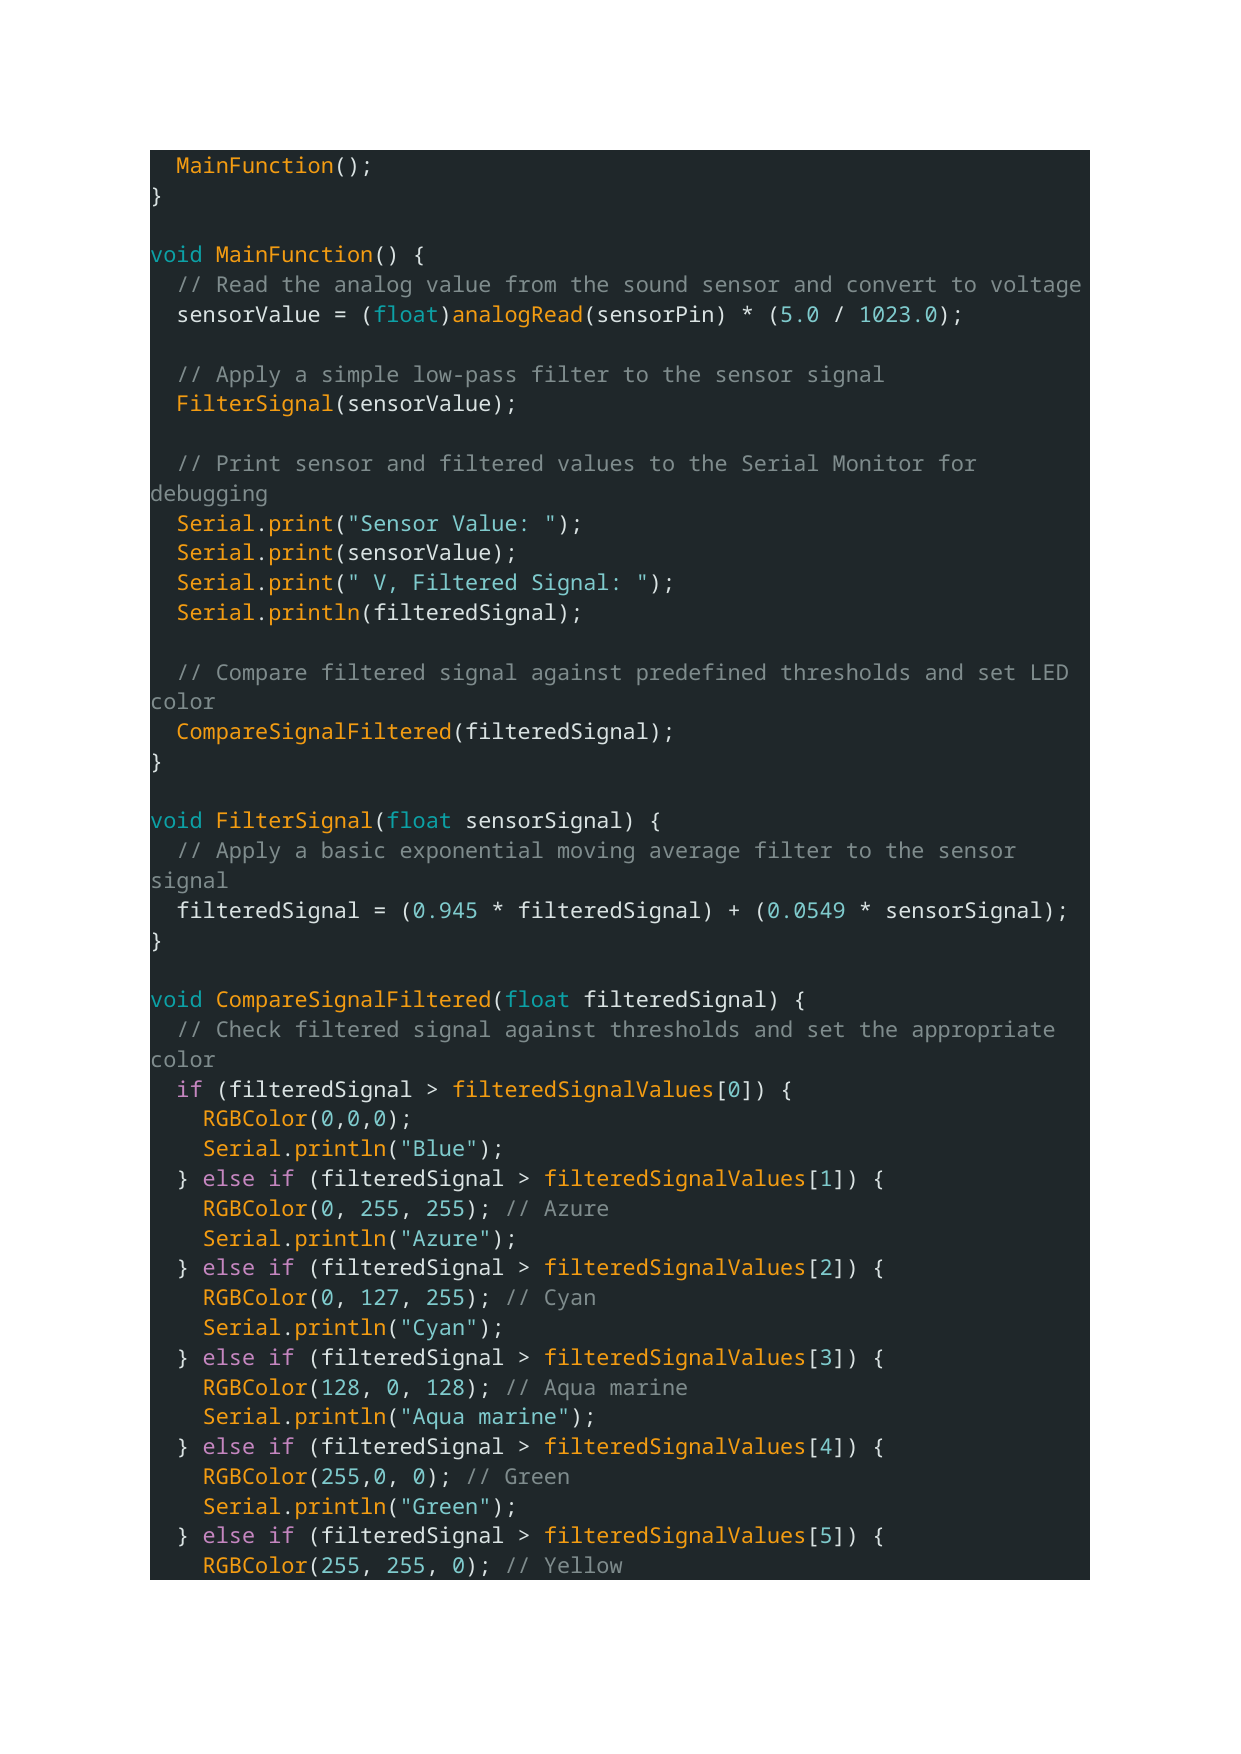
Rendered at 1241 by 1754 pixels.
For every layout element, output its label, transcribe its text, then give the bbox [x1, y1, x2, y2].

text Serial.println("Cyan"); [150, 1312, 1090, 1342]
text // Compare filtered signal against predefined thresholds and set LED color [150, 656, 1090, 716]
text Serial.println("Azure"); [150, 1222, 1090, 1252]
text // Apply a basic exponential moving average filter to the sensor signal [150, 835, 1090, 895]
text RGBColor(255, 255, 0); // Yellow [150, 1550, 1090, 1580]
text RGBColor(0, 127, 255); // Cyan [150, 1282, 1090, 1312]
text Serial.print("Sensor Value: "); [150, 507, 1090, 537]
text void CompareSignalFiltered(float filteredSignal) { [150, 984, 1090, 1014]
text filteredSignal = (0.945 * filteredSignal) + (0.0549 * sensorSignal); [150, 895, 1090, 924]
text } [150, 746, 1090, 776]
text } else if (filteredSignal > filteredSignalValues[3]) { [150, 1342, 1090, 1371]
text } else if (filteredSignal > filteredSignalValues[2]) { [150, 1252, 1090, 1282]
text Serial.println(filteredSignal); [150, 597, 1090, 627]
text void MainFunction() { [150, 239, 1090, 269]
text } [150, 924, 1090, 954]
text } else if (filteredSignal > filteredSignalValues[1]) { [150, 1163, 1090, 1193]
text // Check filtered signal against thresholds and set the appropriate color [150, 1014, 1090, 1073]
text sensorValue = (float)analogRead(sensorPin) * (5.0 / 1023.0); [150, 299, 1090, 329]
text } else if (filteredSignal > filteredSignalValues[4]) { [150, 1431, 1090, 1461]
text RGBColor(255,0, 0); // Green [150, 1461, 1090, 1491]
text RGBColor(128, 0, 128); // Aqua marine [150, 1371, 1090, 1401]
text MainFunction(); [150, 150, 1090, 180]
text Serial.print(" V, Filtered Signal: "); [150, 567, 1090, 597]
text Serial.println("Green"); [150, 1491, 1090, 1520]
text // Apply a simple low-pass filter to the sensor signal [150, 358, 1090, 388]
text if (filteredSignal > filteredSignalValues[0]) { [150, 1073, 1090, 1103]
text void FilterSignal(float sensorSignal) { [150, 805, 1090, 835]
text FilterSignal(sensorValue); [150, 388, 1090, 418]
text RGBColor(0, 255, 255); // Azure [150, 1193, 1090, 1222]
text // Print sensor and filtered values to the Serial Monitor for debugging [150, 448, 1090, 507]
text // Read the analog value from the sound sensor and convert to voltage [150, 269, 1090, 299]
text RGBColor(0,0,0); [150, 1103, 1090, 1133]
text } [150, 180, 1090, 209]
text Serial.print(sensorValue); [150, 537, 1090, 567]
text } else if (filteredSignal > filteredSignalValues[5]) { [150, 1520, 1090, 1550]
text Serial.println("Aqua marine"); [150, 1401, 1090, 1431]
text Serial.println("Blue"); [150, 1133, 1090, 1163]
text CompareSignalFiltered(filteredSignal); [150, 716, 1090, 746]
